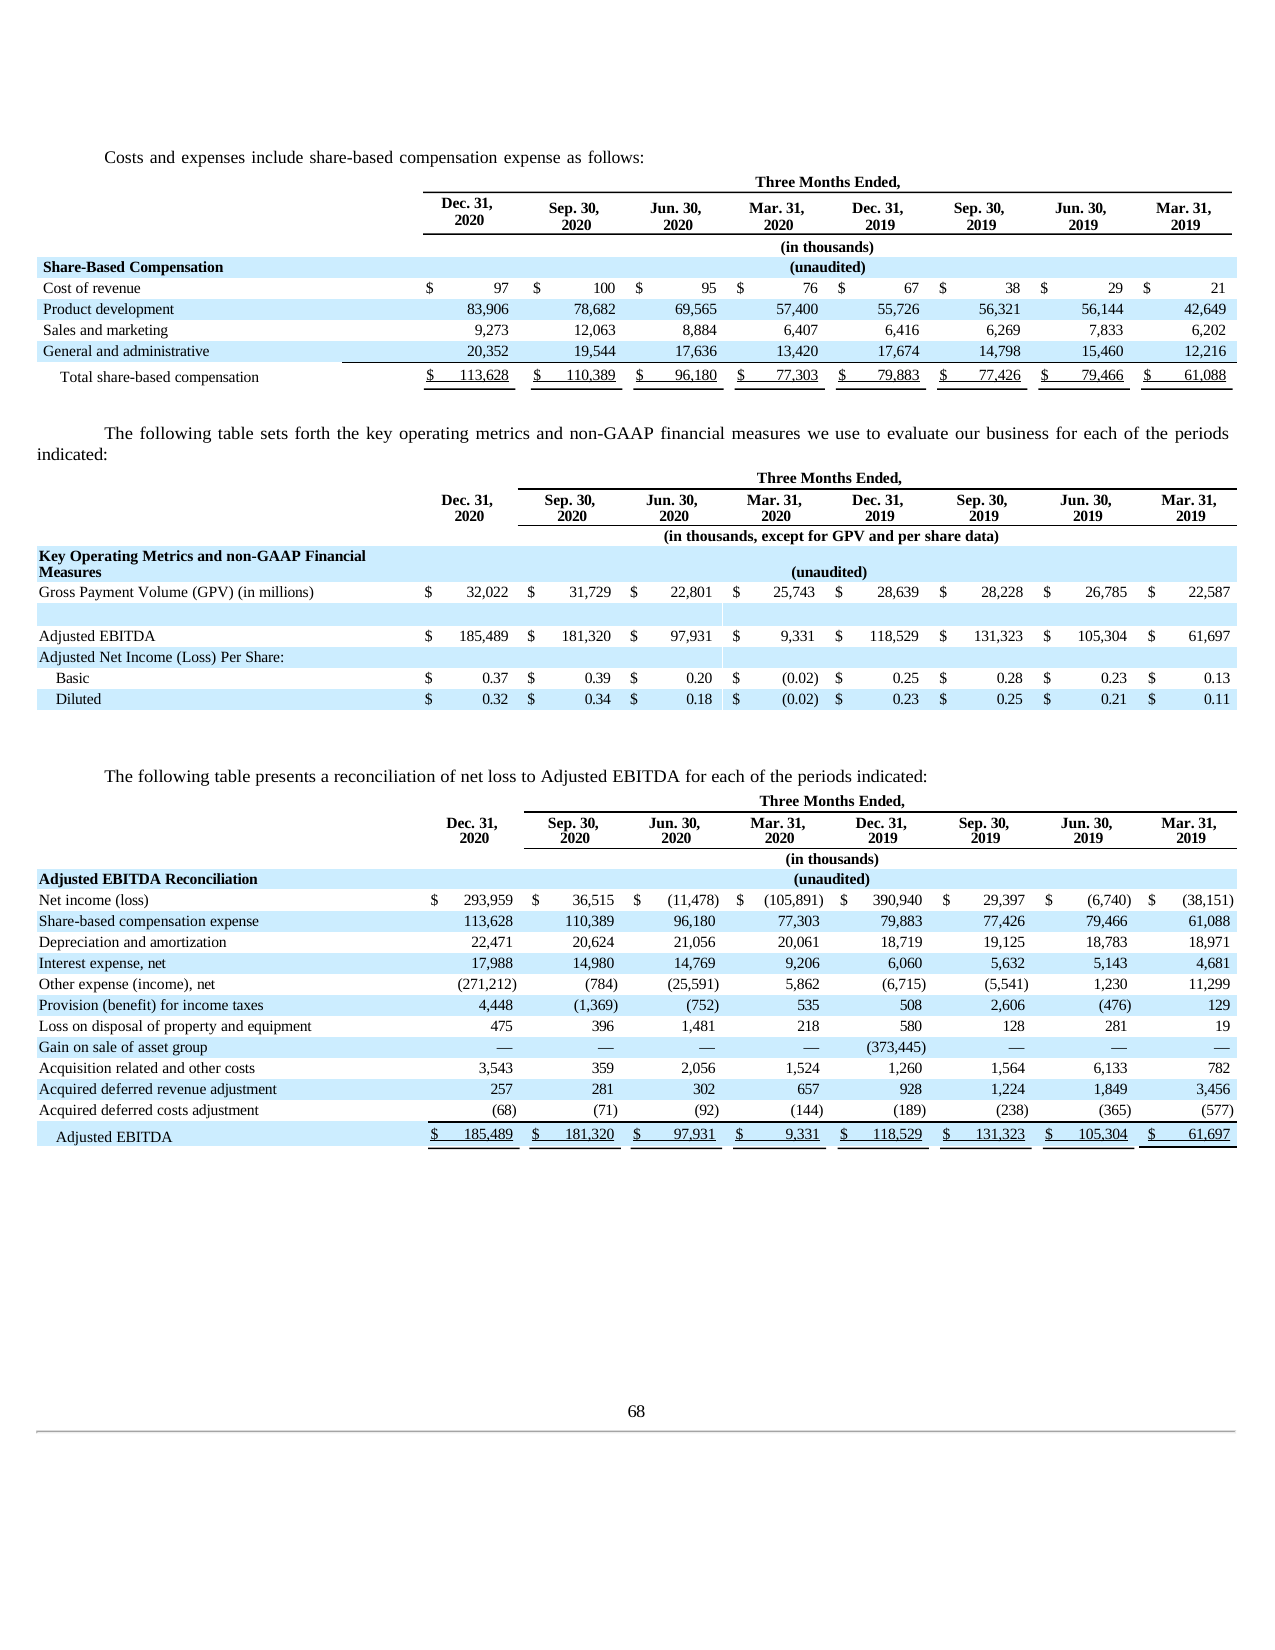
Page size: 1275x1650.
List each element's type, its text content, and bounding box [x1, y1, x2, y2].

text 2019 [908, 217, 997, 233]
text Mar. 31, [1115, 200, 1252, 217]
text Three Months Ended, [755, 173, 1252, 191]
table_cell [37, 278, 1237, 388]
text Costs and expenses include share-based compensation expense as follows: [104, 147, 1252, 167]
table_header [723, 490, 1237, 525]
text The following table sets forth the key operating metrics and non-GAAP financial measures we use to evaluate our business for each of the periods indicated: [37, 423, 1252, 464]
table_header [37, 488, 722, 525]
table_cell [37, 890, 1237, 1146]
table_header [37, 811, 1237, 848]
text 2020 [603, 217, 693, 233]
text Dec. 31, [809, 200, 904, 217]
text Jun. 30, [1009, 200, 1107, 217]
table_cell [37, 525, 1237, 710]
text Jun. 30, [603, 200, 702, 217]
text 2019 [1122, 217, 1249, 233]
text (in thousands) [780, 238, 1252, 256]
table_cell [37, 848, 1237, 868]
text Mar. 31, [749, 200, 805, 217]
text Three Months Ended, [759, 792, 1252, 809]
text 2020 [752, 217, 805, 233]
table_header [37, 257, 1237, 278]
text Dec. 31, [21, 195, 493, 212]
text 2019 [809, 217, 896, 233]
text Sep. 30, [908, 200, 1005, 217]
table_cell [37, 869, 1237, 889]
text Sep. 30, [497, 200, 599, 217]
text 2019 [1009, 217, 1098, 233]
text Three Months Ended, [757, 469, 1252, 487]
text The following table presents a reconciliation of net loss to Adjusted EBITDA for each of the periods indicated: [104, 766, 1252, 786]
text 2020 [21, 212, 485, 229]
text 2020 [497, 217, 592, 233]
